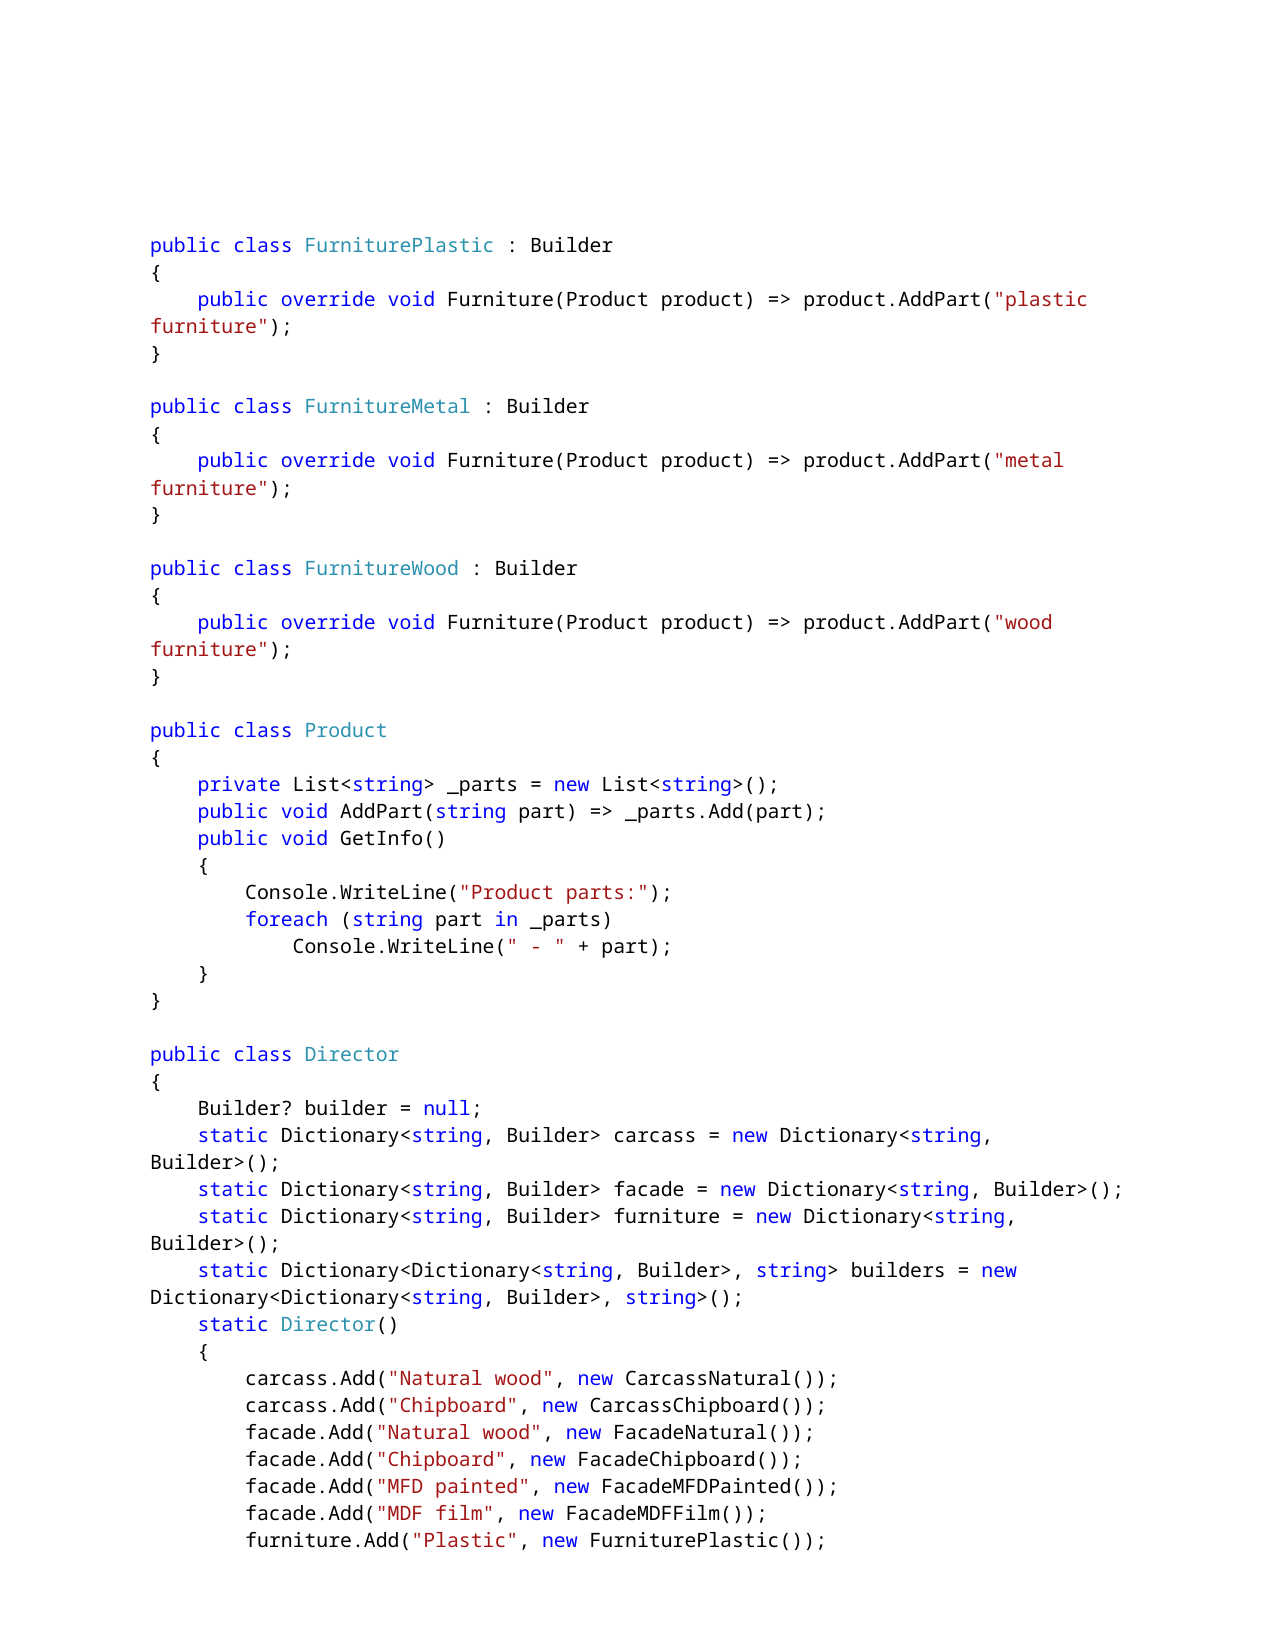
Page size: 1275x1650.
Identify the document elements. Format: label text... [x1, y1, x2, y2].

text public override void Furniture(Product product) => product.AddPart("wood furniture"); [150, 609, 1125, 663]
text static Dictionary<string, Builder> carcass = new Dictionary<string, Builder>(); [150, 1121, 1125, 1175]
text { [150, 582, 1125, 609]
text { [150, 1337, 1125, 1364]
text public class FurnitureMetal : Builder [150, 393, 1125, 420]
text Builder? builder = null; [150, 1094, 1125, 1121]
text static Director() [150, 1310, 1125, 1337]
text } [150, 959, 1125, 986]
text carcass.Add("Chipboard", new CarcassChipboard()); [150, 1391, 1125, 1418]
text public class FurnitureWood : Builder [150, 555, 1125, 582]
text { [150, 258, 1125, 285]
text static Dictionary<string, Builder> facade = new Dictionary<string, Builder>(); [150, 1175, 1125, 1202]
text facade.Add("MFD painted", new FacadeMFDPainted()); [150, 1472, 1125, 1499]
text facade.Add("MDF film", new FacadeMDFFilm()); [150, 1499, 1125, 1526]
text carcass.Add("Natural wood", new CarcassNatural()); [150, 1364, 1125, 1391]
text furniture.Add("Plastic", new FurniturePlastic()); [150, 1526, 1125, 1553]
text { [150, 420, 1125, 447]
text Console.WriteLine("Product parts:"); [150, 878, 1125, 905]
text } [150, 663, 1125, 689]
text public class FurniturePlastic : Builder [150, 231, 1125, 258]
text public void GetInfo() [150, 824, 1125, 851]
text } [150, 339, 1125, 366]
text foreach (string part in _parts) [150, 905, 1125, 932]
text public class Product [150, 717, 1125, 743]
text public override void Furniture(Product product) => product.AddPart("plastic furniture"); [150, 285, 1125, 339]
text { [150, 743, 1125, 771]
text } [150, 986, 1125, 1013]
text { [150, 851, 1125, 878]
text public override void Furniture(Product product) => product.AddPart("metal furniture"); [150, 447, 1125, 501]
text static Dictionary<Dictionary<string, Builder>, string> builders = new Dictionary<Dictionary<string, Builder>, string>(); [150, 1256, 1125, 1310]
text } [150, 501, 1125, 528]
text public void AddPart(string part) => _parts.Add(part); [150, 797, 1125, 824]
text facade.Add("Natural wood", new FacadeNatural()); [150, 1418, 1125, 1445]
text facade.Add("Chipboard", new FacadeChipboard()); [150, 1445, 1125, 1472]
text { [150, 1067, 1125, 1094]
text public class Director [150, 1040, 1125, 1067]
text Console.WriteLine(" - " + part); [150, 932, 1125, 959]
text static Dictionary<string, Builder> furniture = new Dictionary<string, Builder>(); [150, 1202, 1125, 1256]
text private List<string> _parts = new List<string>(); [150, 771, 1125, 797]
